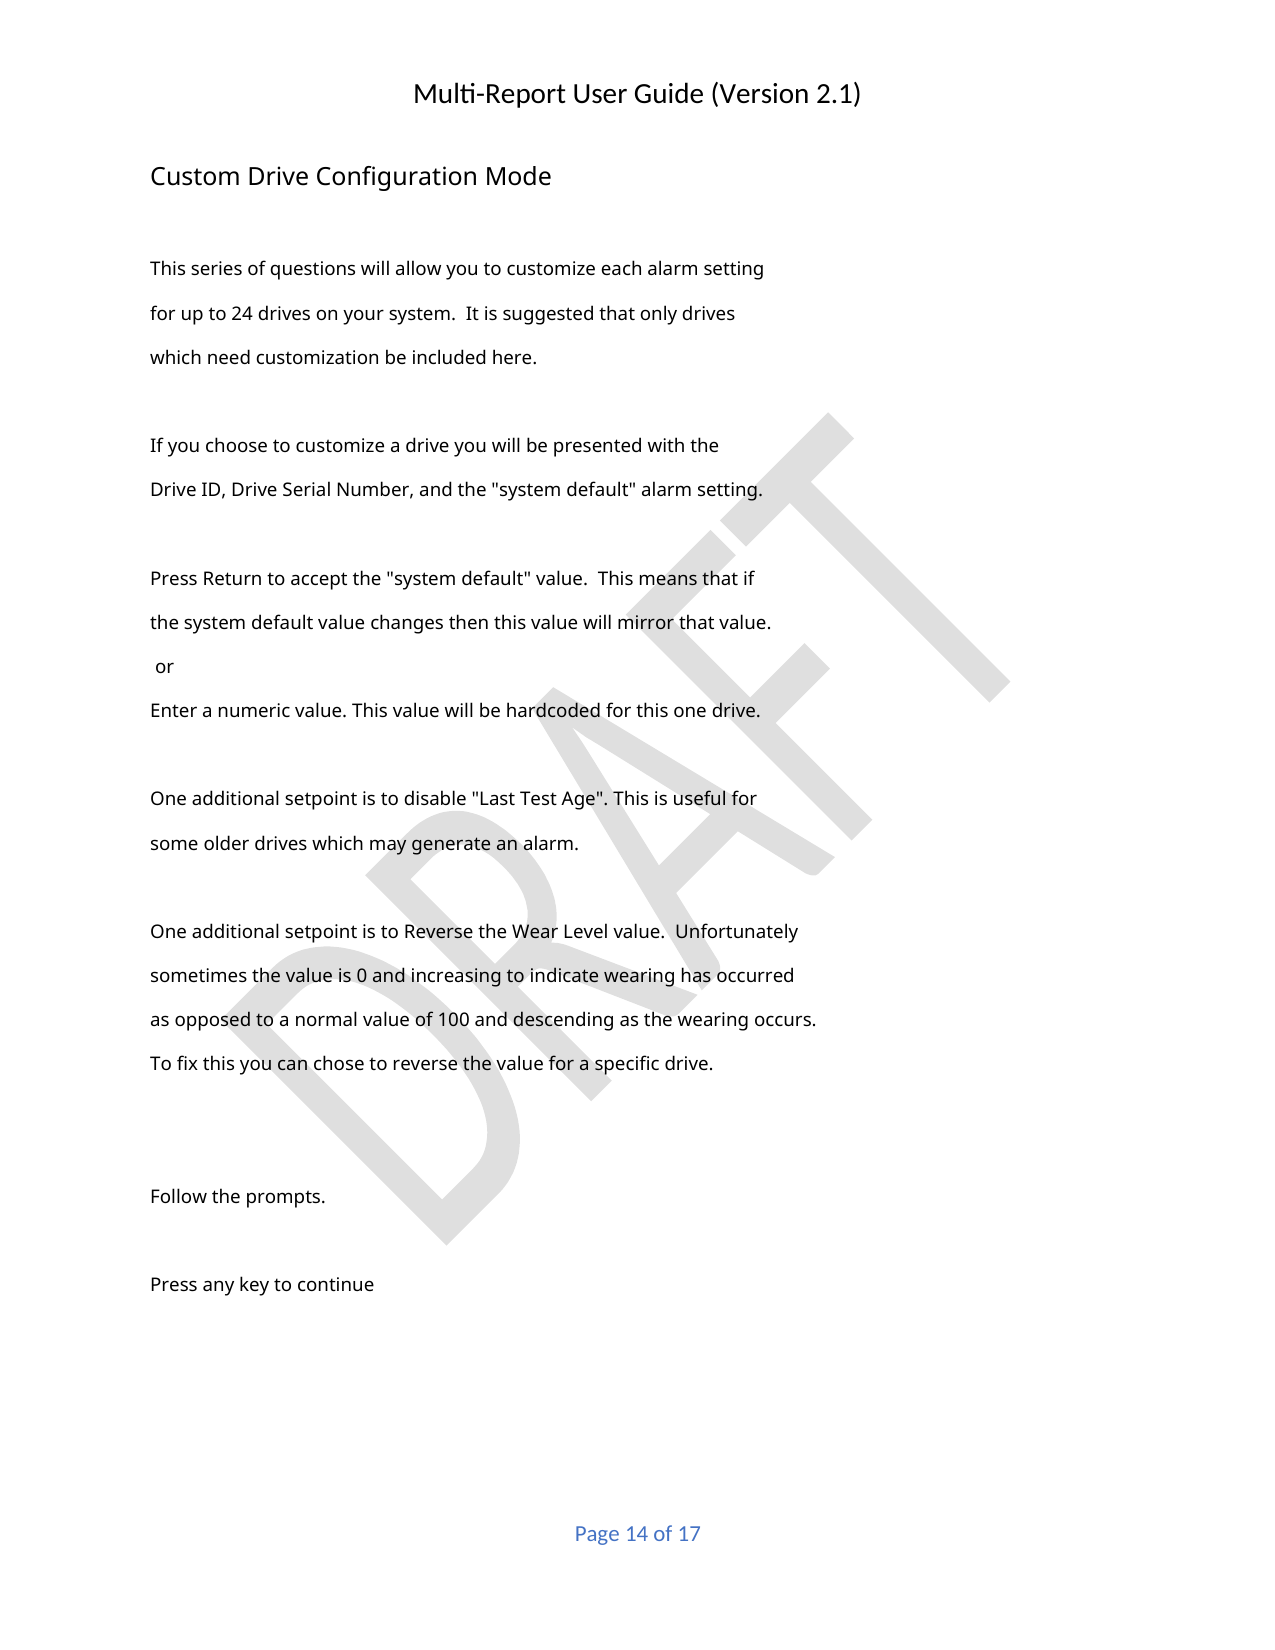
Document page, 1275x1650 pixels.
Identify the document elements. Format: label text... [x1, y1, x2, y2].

text Custom Drive Configuration Mode [150, 158, 1125, 192]
text as opposed to a normal value of 100 and descending as the wearing occurs. [150, 1007, 1125, 1032]
text Press Return to accept the "system default" value. This means that if [150, 565, 1125, 590]
text the system default value changes then this value will mirror that value. [150, 609, 1125, 634]
text Follow the prompts. [150, 1183, 1125, 1209]
text One additional setpoint is to disable "Last Test Age". This is useful for [150, 786, 1125, 811]
text Drive ID, Drive Serial Number, and the "system default" alarm setting. [150, 477, 1125, 502]
text sometimes the value is 0 and increasing to indicate wearing has occurred [150, 962, 1125, 988]
text If you choose to customize a drive you will be presented with the [150, 432, 1125, 458]
text This series of questions will allow you to customize each alarm setting [150, 256, 1125, 281]
text which need customization be included here. [150, 344, 1125, 369]
text for up to 24 drives on your system. It is suggested that only drives [150, 300, 1125, 325]
text or [150, 653, 1125, 679]
text Enter a numeric value. This value will be hardcoded for this one drive. [150, 697, 1125, 723]
text some older drives which may generate an alarm. [150, 830, 1125, 855]
text Press any key to continue [150, 1272, 1125, 1297]
text To fix this you can chose to reverse the value for a specific drive. [150, 1051, 1125, 1076]
text One additional setpoint is to Reverse the Wear Level value. Unfortunately [150, 918, 1125, 944]
